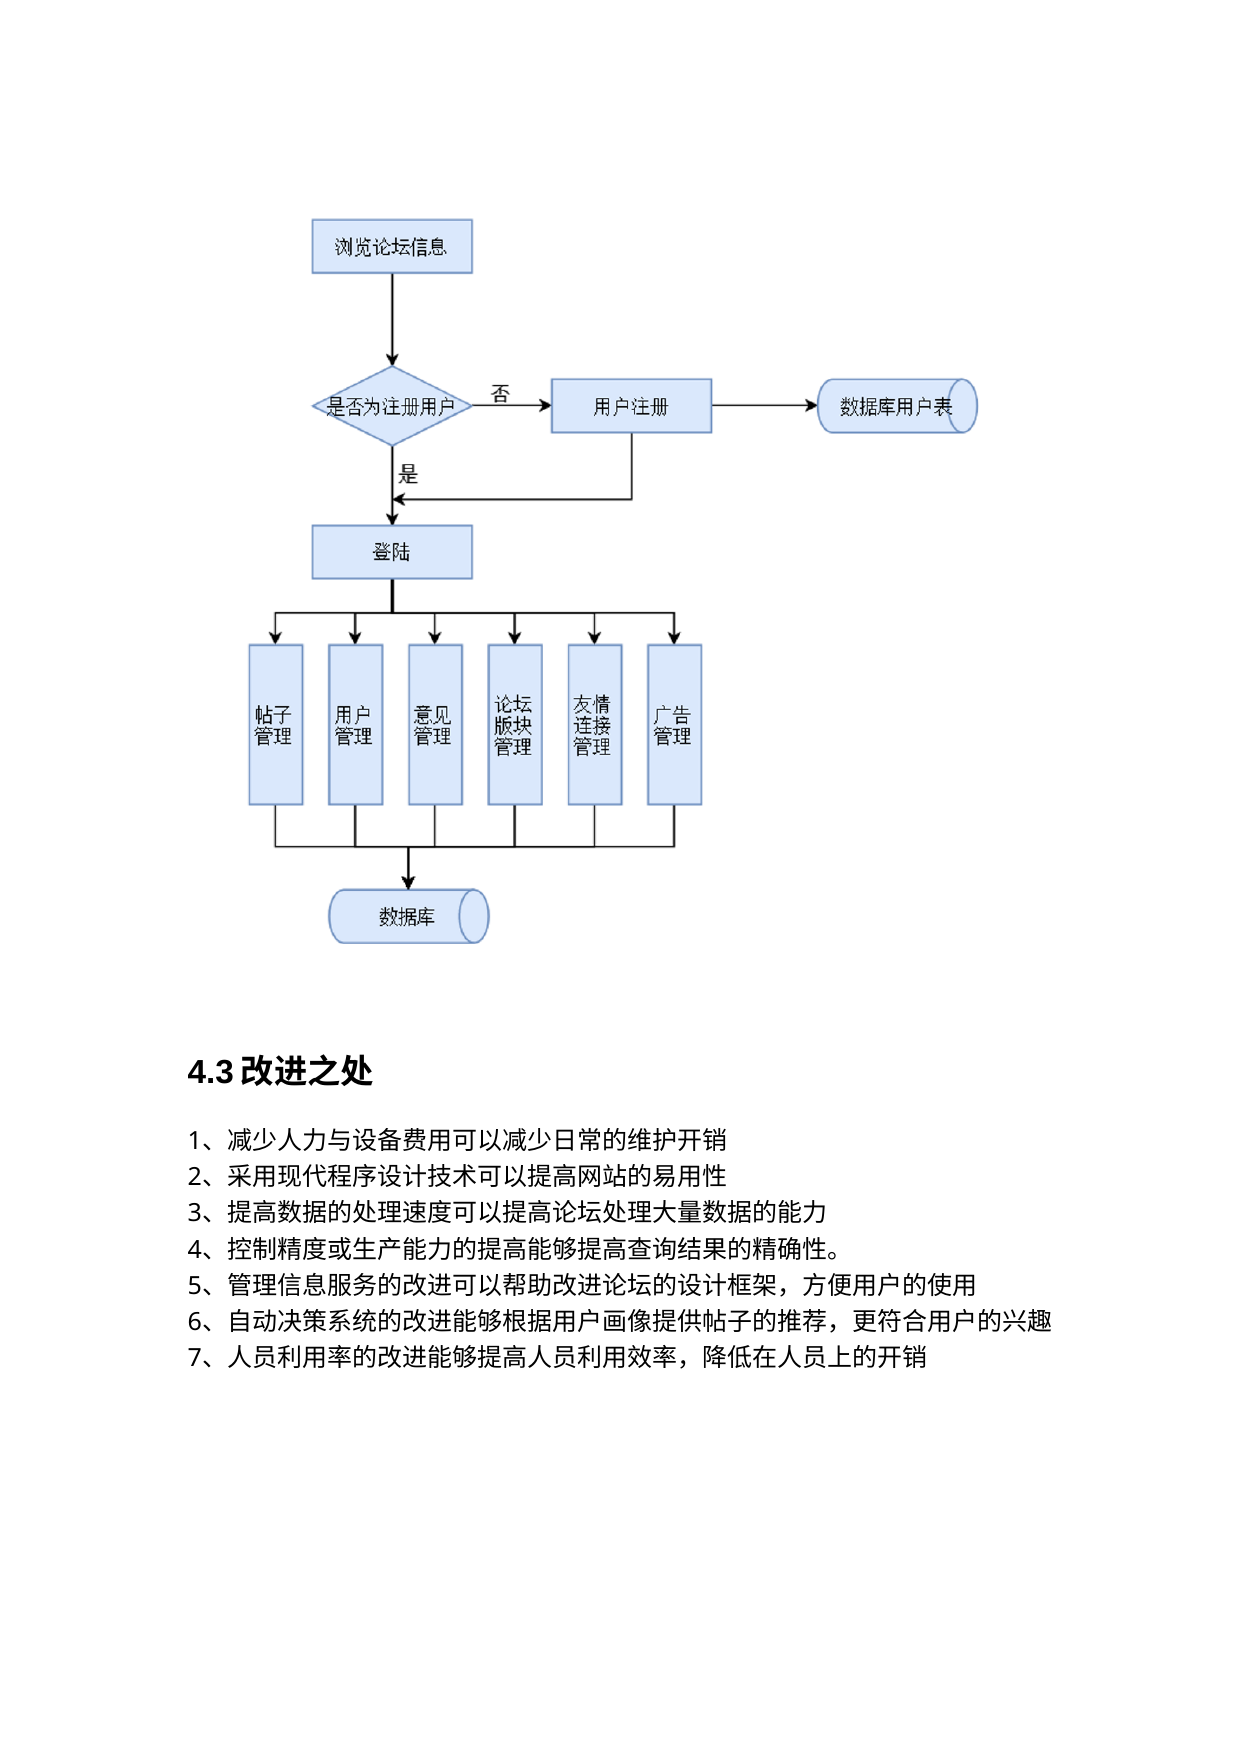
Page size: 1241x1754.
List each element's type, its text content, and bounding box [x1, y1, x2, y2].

text 4.3改进之处 [187, 1045, 1053, 1093]
text 7、人员利用率的改进能够提高人员利用效率，降低在人员上的开销 [187, 1338, 1053, 1374]
text 2、采用现代程序设计技术可以提高网站的易用性 [187, 1157, 1053, 1193]
text 6、自动决策系统的改进能够根据用户画像提供帖子的推荐，更符合用户的兴趣 [187, 1302, 1053, 1338]
text 4、控制精度或生产能力的提高能够提高查询结果的精确性。 [187, 1229, 1053, 1265]
text 3、提高数据的处理速度可以提高论坛处理大量数据的能力 [187, 1193, 1053, 1229]
text 1、减少人力与设备费用可以减少日常的维护开销 [187, 1120, 1053, 1157]
picture [187, 184, 1053, 984]
text 5、管理信息服务的改进可以帮助改进论坛的设计框架，方便用户的使用 [187, 1265, 1053, 1302]
